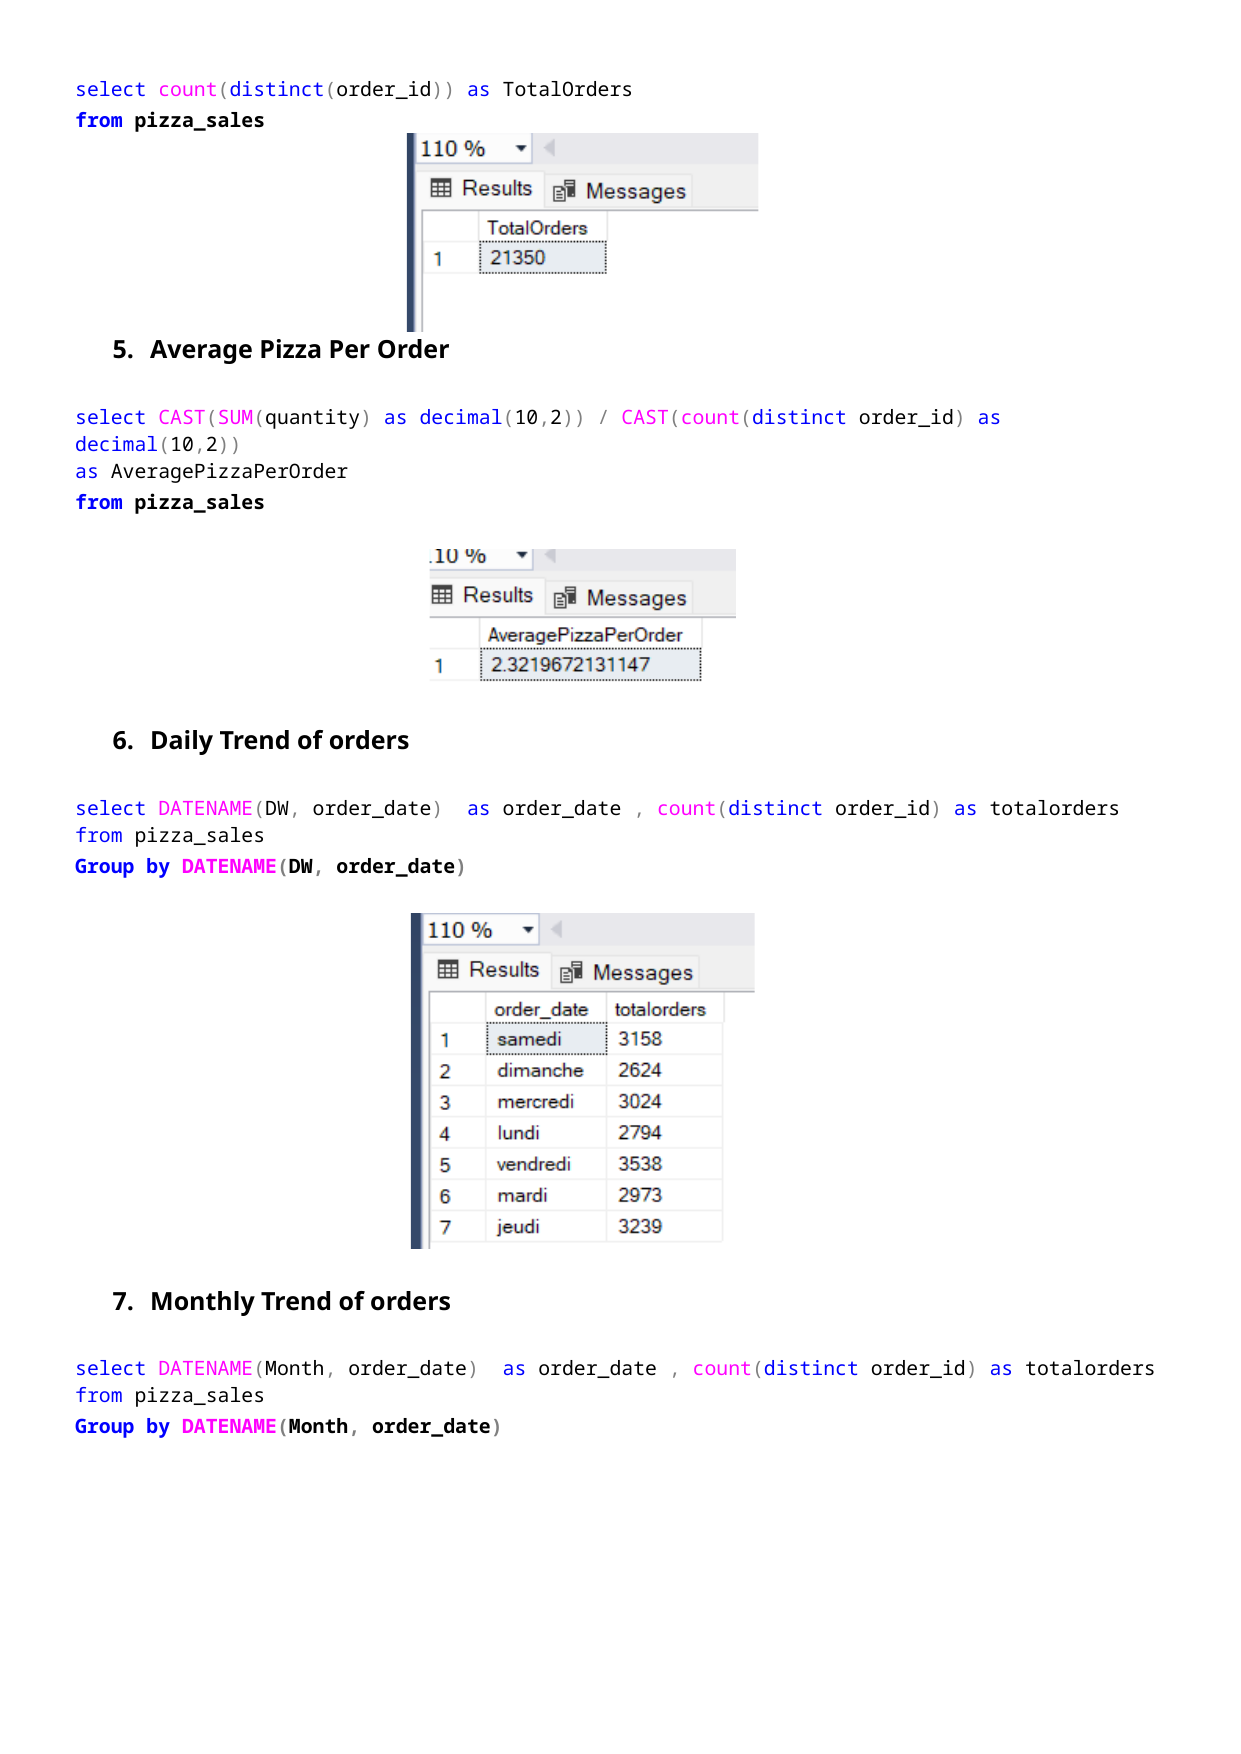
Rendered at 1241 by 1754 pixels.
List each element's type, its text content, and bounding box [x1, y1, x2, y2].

list Monthly Trend of orders [112, 1283, 1090, 1317]
text from pizza_sales [75, 488, 1090, 515]
text select DATENAME(DW, order_date) as order_date , count(distinct order_id) as totalorders [75, 794, 1165, 821]
picture [429, 549, 736, 689]
text select DATENAME(Month, order_date) as order_date , count(distinct order_id) as totalorders [75, 1355, 1165, 1382]
text Group by DATENAME(Month, order_date) [75, 1413, 1090, 1440]
text select CAST(SUM(quantity) as decimal(10,2)) / CAST(count(distinct order_id) as decimal(10,2)) [75, 403, 1165, 457]
text as AveragePizzaPerOrder [75, 457, 1165, 484]
picture [410, 913, 755, 1249]
list Daily Trend of orders [112, 722, 1090, 756]
list Average Pizza Per Order [112, 332, 1090, 366]
text from pizza_sales [75, 821, 1165, 848]
text select count(distinct(order_id)) as TotalOrders [75, 75, 1165, 102]
text from pizza_sales [75, 106, 1090, 133]
text Group by DATENAME(DW, order_date) [75, 852, 1090, 879]
picture [406, 133, 759, 332]
text from pizza_sales [75, 1382, 1165, 1409]
